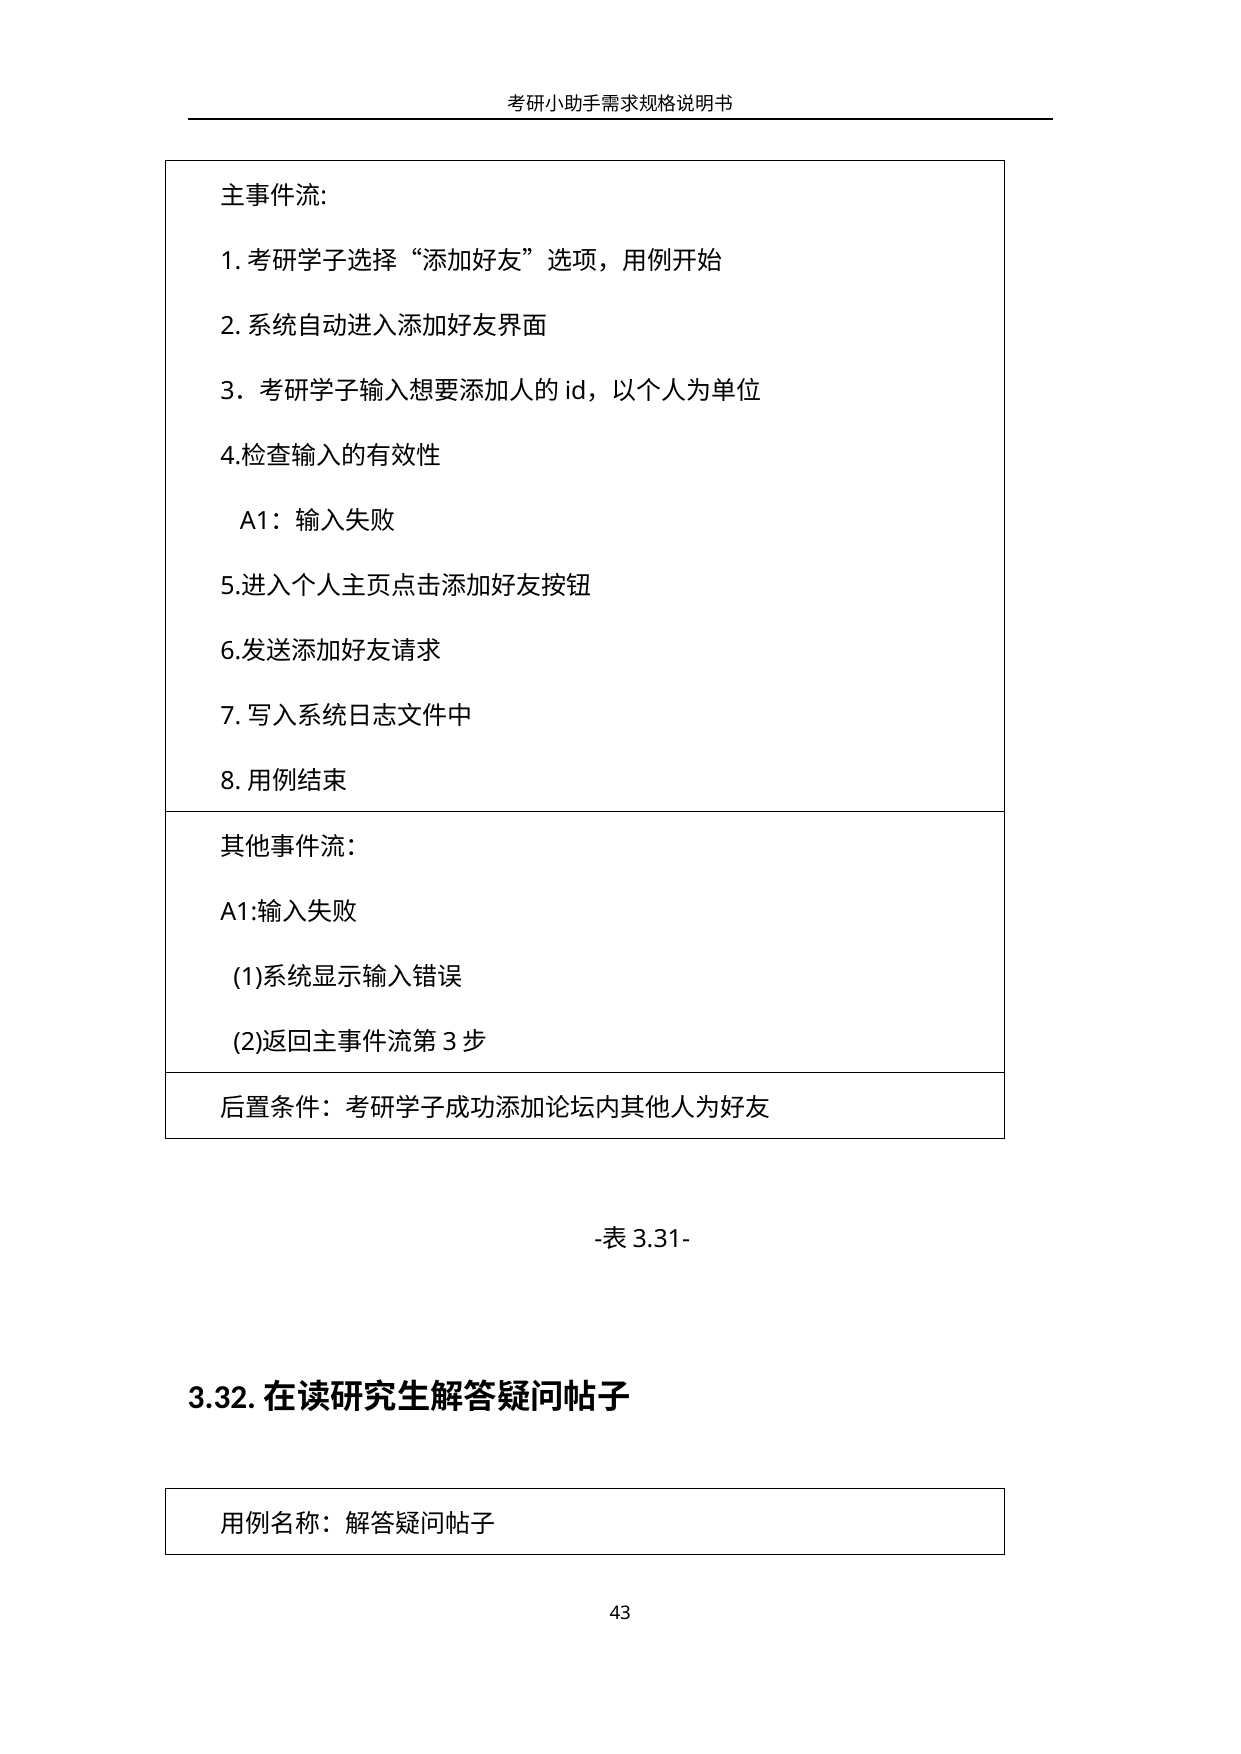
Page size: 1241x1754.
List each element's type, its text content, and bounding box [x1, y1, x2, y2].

table_cell 主事件流: 1. 考研学子选择“添加好友”选项，用例开始 2. 系统自动进入添加好友界面 3．考研学子输入想要添加人的id，以个人为单位 4.检查输入的有效性 A1：输入失败 5.进入个人主页点击添加好友按钮 6.发送添加好友请求 7. 写入系统日志文件中 8. 用例结束 [166, 161, 1004, 811]
text -表3.31- [187, 1204, 1053, 1269]
table_cell 后置条件：考研学子成功添加论坛内其他人为好友 [166, 1073, 1004, 1138]
table_header 用例名称：解答疑问帖子 [166, 1489, 1004, 1554]
table_cell 其他事件流： A1:输入失败 (1)系统显示输入错误 (2)返回主事件流第3步 [166, 812, 1004, 1072]
subtitle 3.32. 在读研究生解答疑问帖子 [187, 1361, 1053, 1426]
